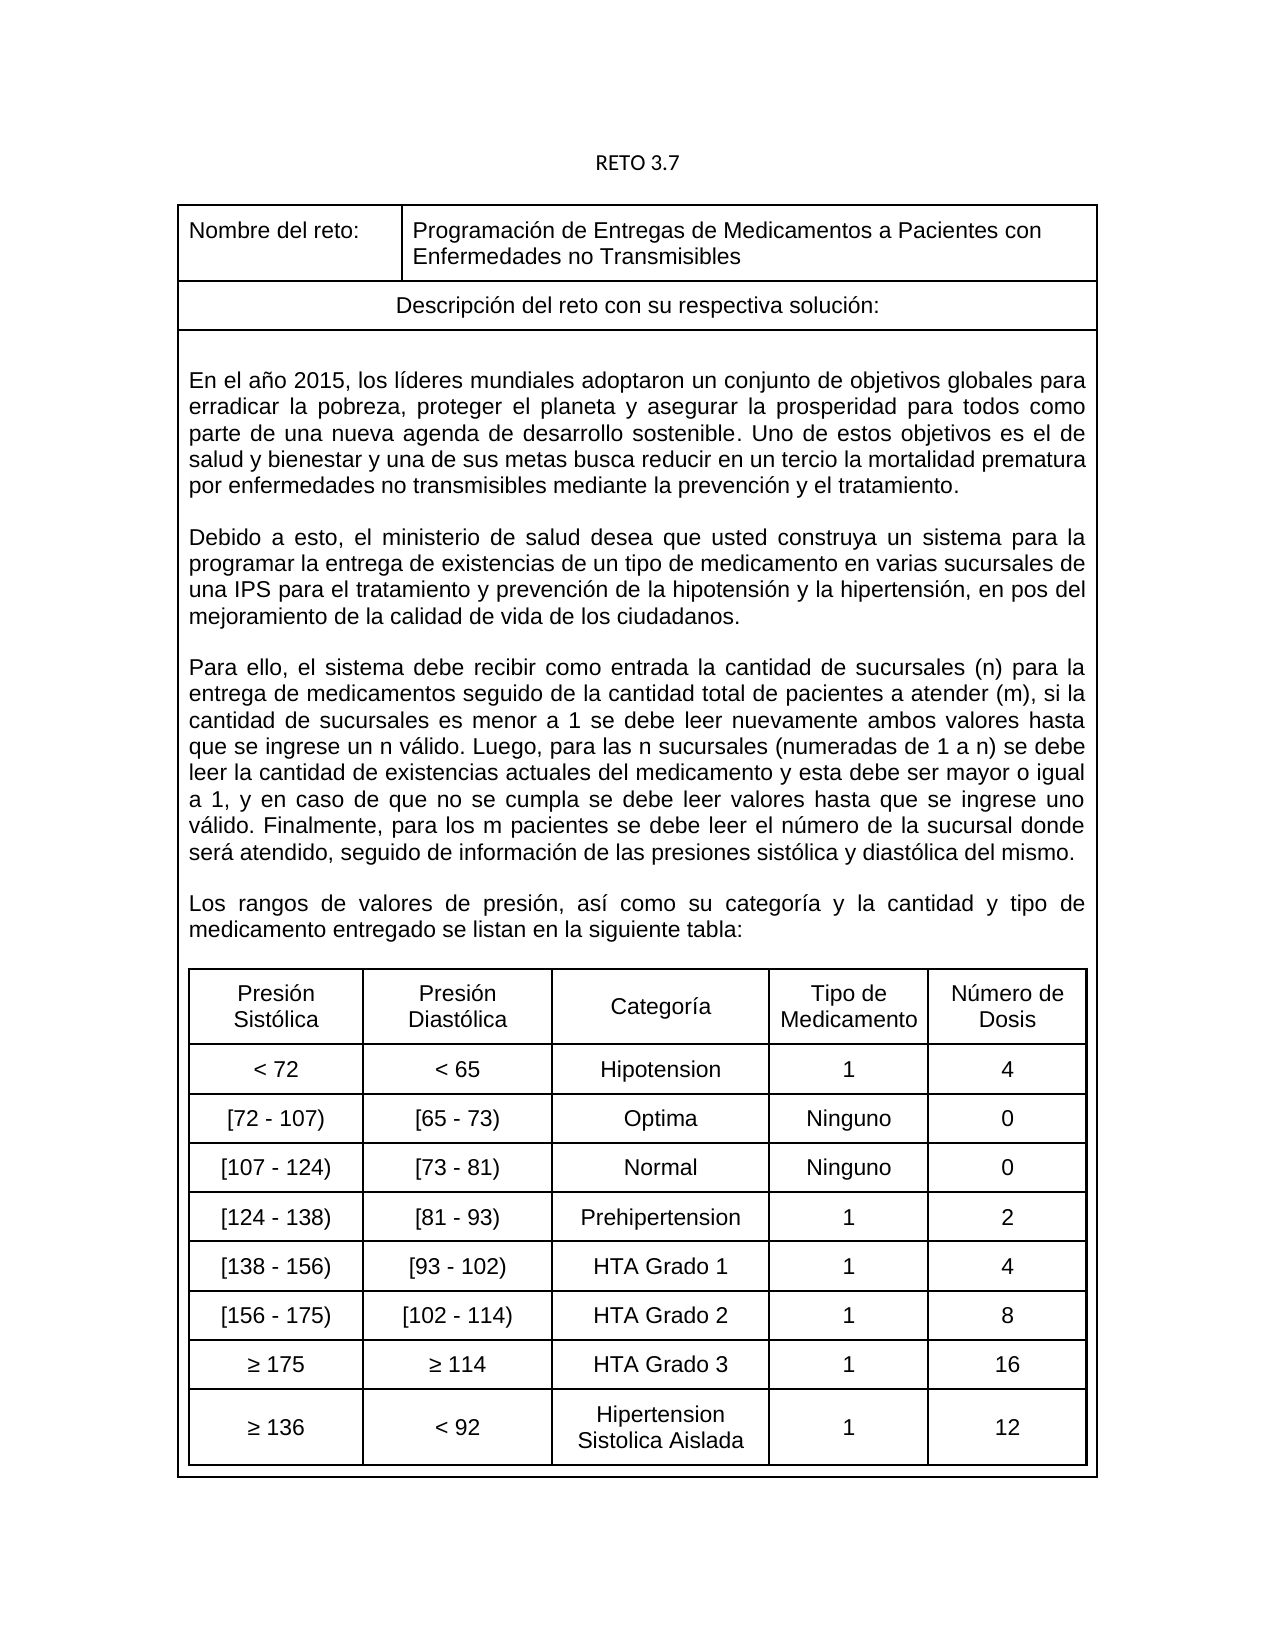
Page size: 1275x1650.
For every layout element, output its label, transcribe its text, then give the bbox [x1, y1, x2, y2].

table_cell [179, 331, 1096, 1476]
table_header Programación de Entregas de Medicamentos a Pacientes con Enfermedades no Transmisibles [403, 206, 1096, 280]
text RETO 3.7 [177, 148, 1098, 176]
table_cell Descripción del reto con su respectiva solución: [179, 282, 1096, 329]
table_header Nombre del reto: [179, 206, 401, 280]
